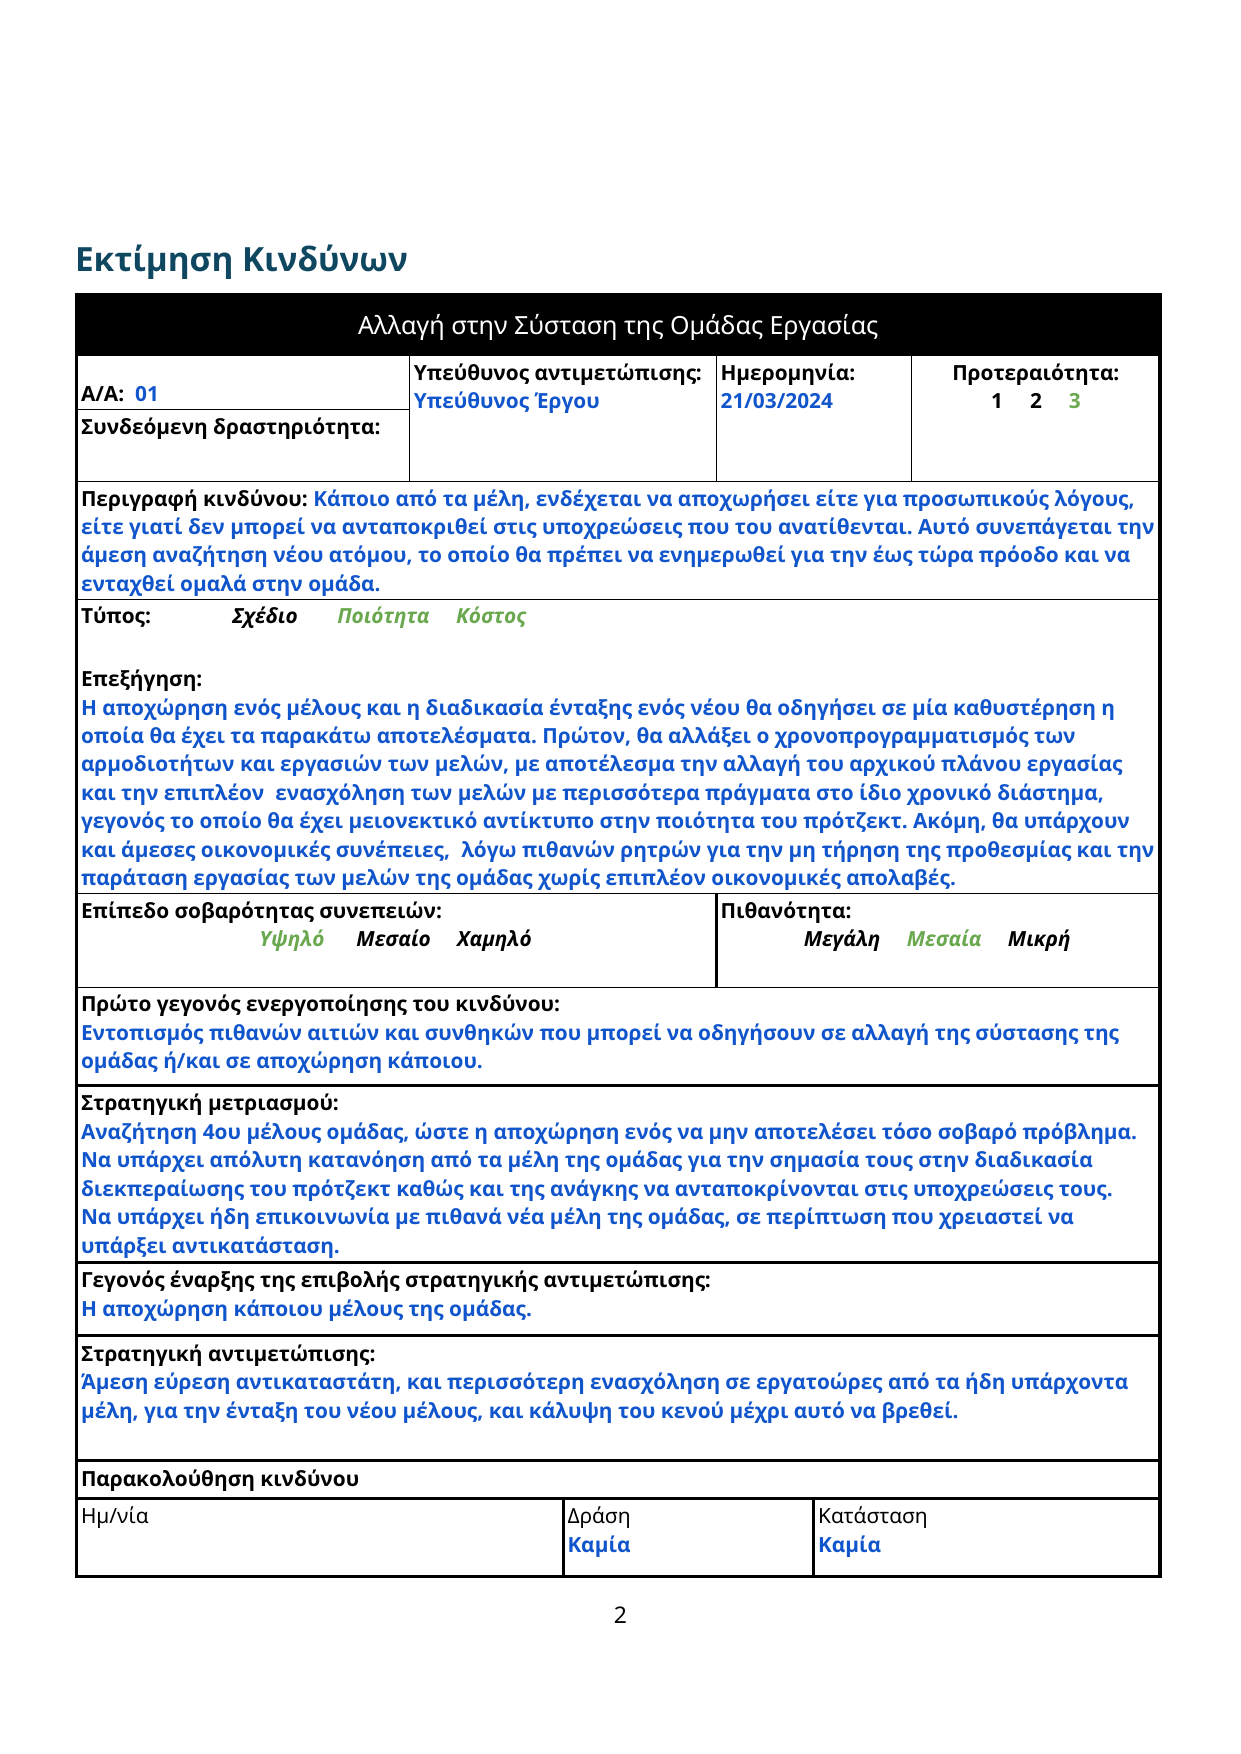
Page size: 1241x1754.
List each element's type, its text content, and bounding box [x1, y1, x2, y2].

table_cell Κατάσταση Καμία [815, 1500, 1158, 1575]
table_cell Συνδεόμενη δραστηριότητα: [78, 410, 409, 481]
table_cell Πιθανότητα: Μεγάλη Μεσαία Μικρή [718, 894, 1158, 987]
table_cell Τύπος: Σχέδιο Ποιότητα Κόστος Επεξήγηση: Η αποχώρηση ενός μέλους και η διαδικασία ένταξης ενός νέου θα οδηγήσει σε μία καθυστέρηση η οποία θα έχει τα παρακάτω αποτελέσματα. Πρώτον, θα αλλάξει ο χρονοπρογραμματισμός των αρμοδιοτήτων και εργασιών των μελών, με αποτέλεσμα την αλλαγή του αρχικού πλάνου εργασίας και την επιπλέον ενασχόληση των μελών με περισσότερα πράγματα στο ίδιο χρονικό διάστημα, γεγονός το οποίο θα έχει μειονεκτικό αντίκτυπο στην ποιότητα του πρότζεκτ. Ακόμη, θα υπάρχουν και άμεσες οικονομικές συνέπειες, λόγω πιθανών ρητρών για την μη τήρηση της προθεσμίας και την παράταση εργασίας των μελών της ομάδας χωρίς επιπλέον οικονομικές απολαβές. [78, 600, 1158, 893]
table_cell Προτεραιότητα: 1 2 3 [912, 356, 1158, 481]
table_header Αλλαγή στην Σύσταση της Ομάδας Εργασίας [78, 296, 1158, 355]
table_cell Δράση Καμία [565, 1500, 812, 1575]
table_cell Παρακολούθηση κινδύνου [78, 1462, 1158, 1497]
table_cell Στρατηγική αντιμετώπισης: Άμεση εύρεση αντικαταστάτη, και περισσότερη ενασχόληση σε εργατοώρες από τα ήδη υπάρχοντα μέλη, για την ένταξη του νέου μέλους, και κάλυψη του κενού μέχρι αυτό να βρεθεί. [78, 1337, 1158, 1459]
table_cell Πρώτο γεγονός ενεργοποίησης του κινδύνου: Εντοπισμός πιθανών αιτιών και συνθηκών που μπορεί να οδηγήσουν σε αλλαγή της σύστασης της ομάδας ή/και σε αποχώρηση κάποιου. [78, 988, 1158, 1084]
table_cell Ημερομηνία: 21/03/2024 [717, 356, 911, 481]
table_cell Περιγραφή κινδύνου: Κάποιο από τα μέλη, ενδέχεται να αποχωρήσει είτε για προσωπικούς λόγους, είτε γιατί δεν μπορεί να ανταποκριθεί στις υποχρεώσεις που του ανατίθενται. Αυτό συνεπάγεται την άμεση αναζήτηση νέου ατόμου, το οποίο θα πρέπει να ενημερωθεί για την έως τώρα πρόοδο και να ενταχθεί ομαλά στην ομάδα. [78, 482, 1158, 599]
table_cell Γεγονός έναρξης της επιβολής στρατηγικής αντιμετώπισης: Η αποχώρηση κάποιου μέλους της ομάδας. [78, 1264, 1158, 1334]
table_cell Υπεύθυνος αντιμετώπισης: Υπεύθυνος Έργου [410, 356, 716, 481]
subtitle Εκτίμηση Κινδύνων [75, 235, 1165, 281]
table_cell Ημ/νία [78, 1500, 562, 1575]
table_cell Επίπεδο σοβαρότητας συνεπειών: Υψηλό Μεσαίο Χαμηλό [78, 894, 715, 987]
table_cell Α/Α: 01 [78, 356, 409, 409]
table_cell Στρατηγική μετριασμού: Αναζήτηση 4ου μέλους ομάδας, ώστε η αποχώρηση ενός να μην αποτελέσει τόσο σοβαρό πρόβλημα. Να υπάρχει απόλυτη κατανόηση από τα μέλη της ομάδας για την σημασία τους στην διαδικασία διεκπεραίωσης του πρότζεκτ καθώς και της ανάγκης να ανταποκρίνονται στις υποχρεώσεις τους. Να υπάρχει ήδη επικοινωνία με πιθανά νέα μέλη της ομάδας, σε περίπτωση που χρειαστεί να υπάρξει αντικατάσταση. [78, 1087, 1158, 1261]
